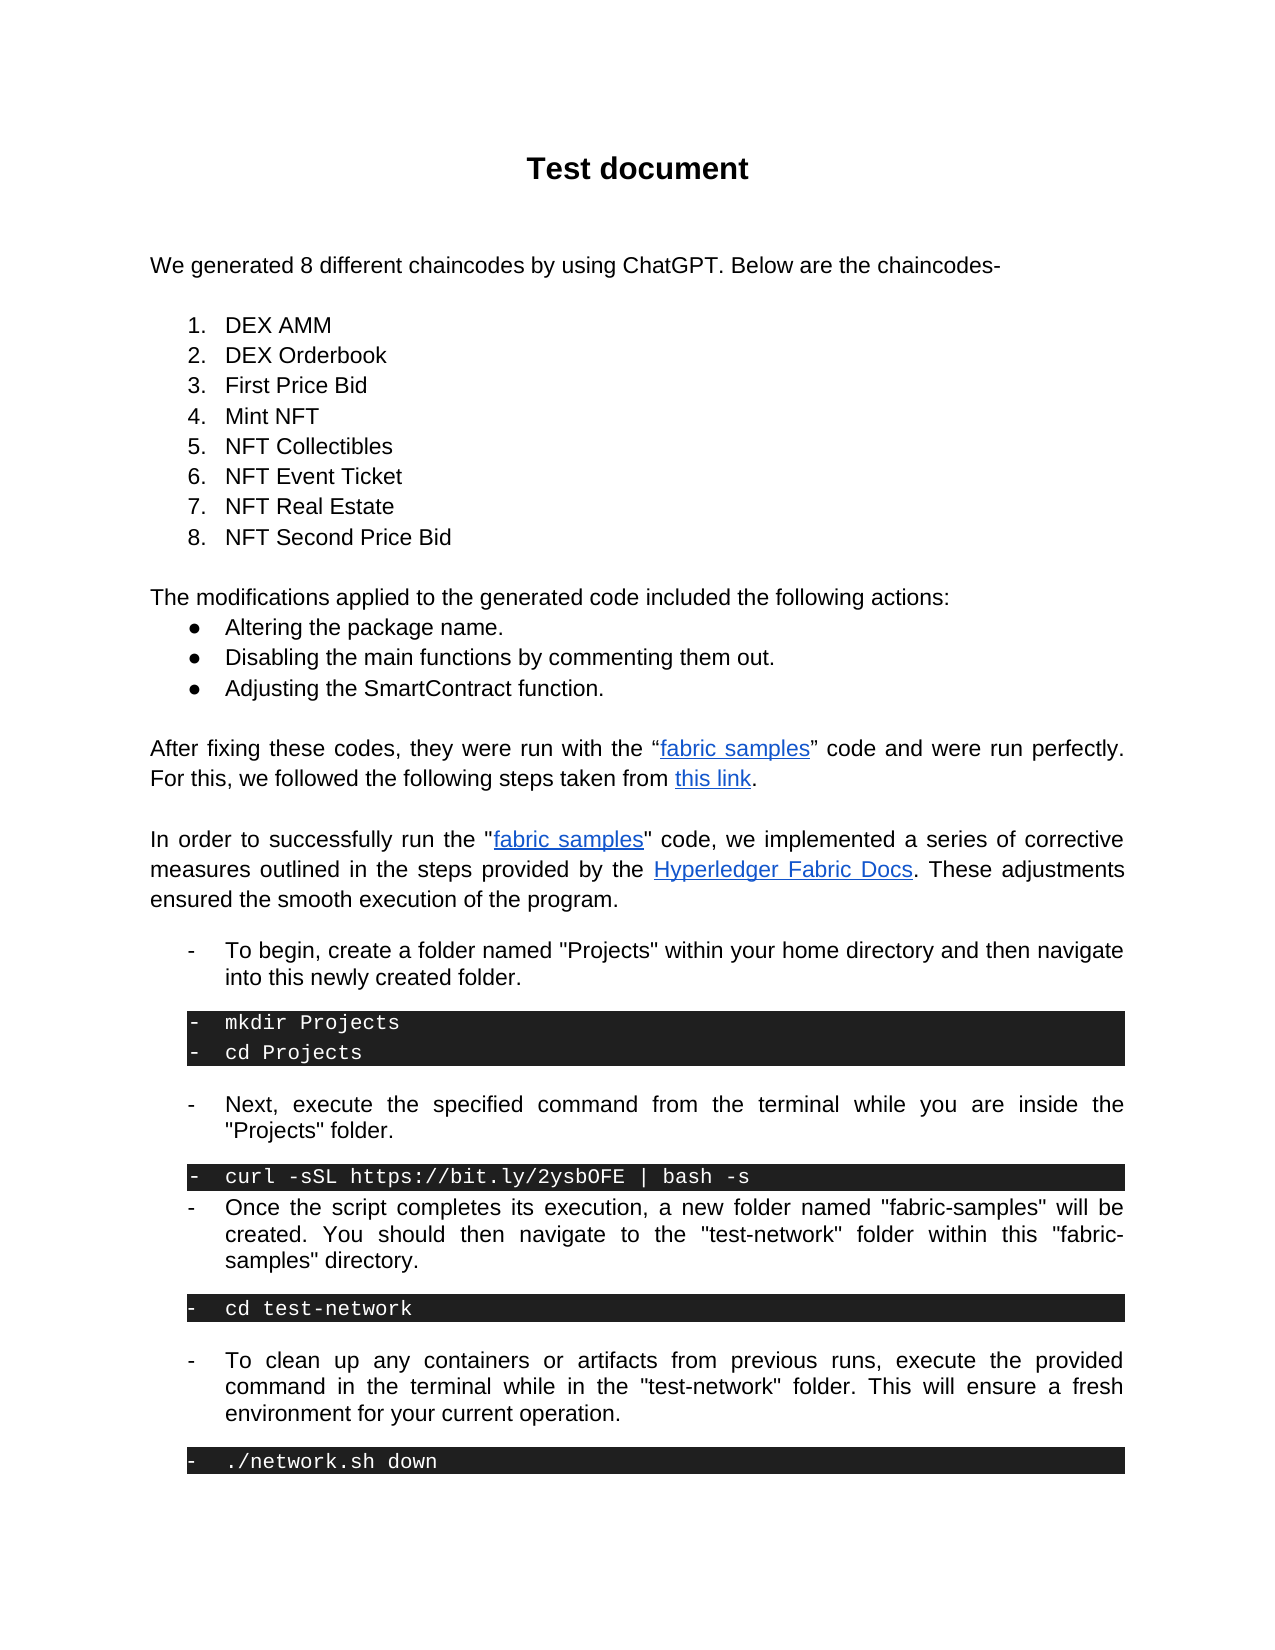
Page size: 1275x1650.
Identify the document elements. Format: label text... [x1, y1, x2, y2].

list Mint NFT [187, 403, 1125, 429]
list Next, execute the specified command from the terminal while you are inside the "Projects" folder. [187, 1091, 1125, 1144]
list DEX AMM [187, 312, 1125, 338]
list Once the script completes its execution, a new folder named "fabric-samples" will be created. You should then navigate to the "test-network" folder within this "fabric-samples" directory. [187, 1194, 1125, 1273]
list cd Projects [187, 1040, 1125, 1066]
list First Price Bid [187, 372, 1125, 399]
list ./network.sh down [187, 1447, 1125, 1474]
list Altering the package name. [187, 614, 1125, 641]
list curl -sSL https://bit.ly/2ysbOFE | bash -s [187, 1164, 1125, 1191]
list DEX Orderbook [187, 342, 1125, 369]
list To clean up any containers or artifacts from previous runs, execute the provided command in the terminal while in the "test-network" folder. This will ensure a fresh environment for your current operation. [187, 1347, 1125, 1426]
list mkdir Projects [187, 1011, 1125, 1037]
list To begin, create a folder named "Projects" within your home directory and then navigate into this newly created folder. [187, 937, 1125, 990]
text The modifications applied to the generated code included the following actions: [150, 584, 1125, 610]
list cd test-network [187, 1294, 1125, 1322]
list NFT Event Ticket [187, 463, 1125, 489]
list NFT Real Estate [187, 493, 1125, 520]
text In order to successfully run the "fabric samples" code, we implemented a series of corrective measures outlined in the steps provided by the Hyperledger Fabric Docs. These adjustments ensured the smooth execution of the program. [150, 826, 1125, 912]
list Adjusting the SmartContract function. [187, 674, 1125, 701]
text We generated 8 different chaincodes by using ChatGPT. Below are the chaincodes- [150, 252, 1125, 278]
list NFT Collectibles [187, 433, 1125, 459]
list NFT Second Price Bid [187, 523, 1125, 550]
text Test document [150, 150, 1125, 186]
text After fixing these codes, they were run with the “fabric samples” code and were run perfectly. For this, we followed the following steps taken from this link. [150, 735, 1125, 792]
list Disabling the main functions by commenting them out. [187, 644, 1125, 671]
